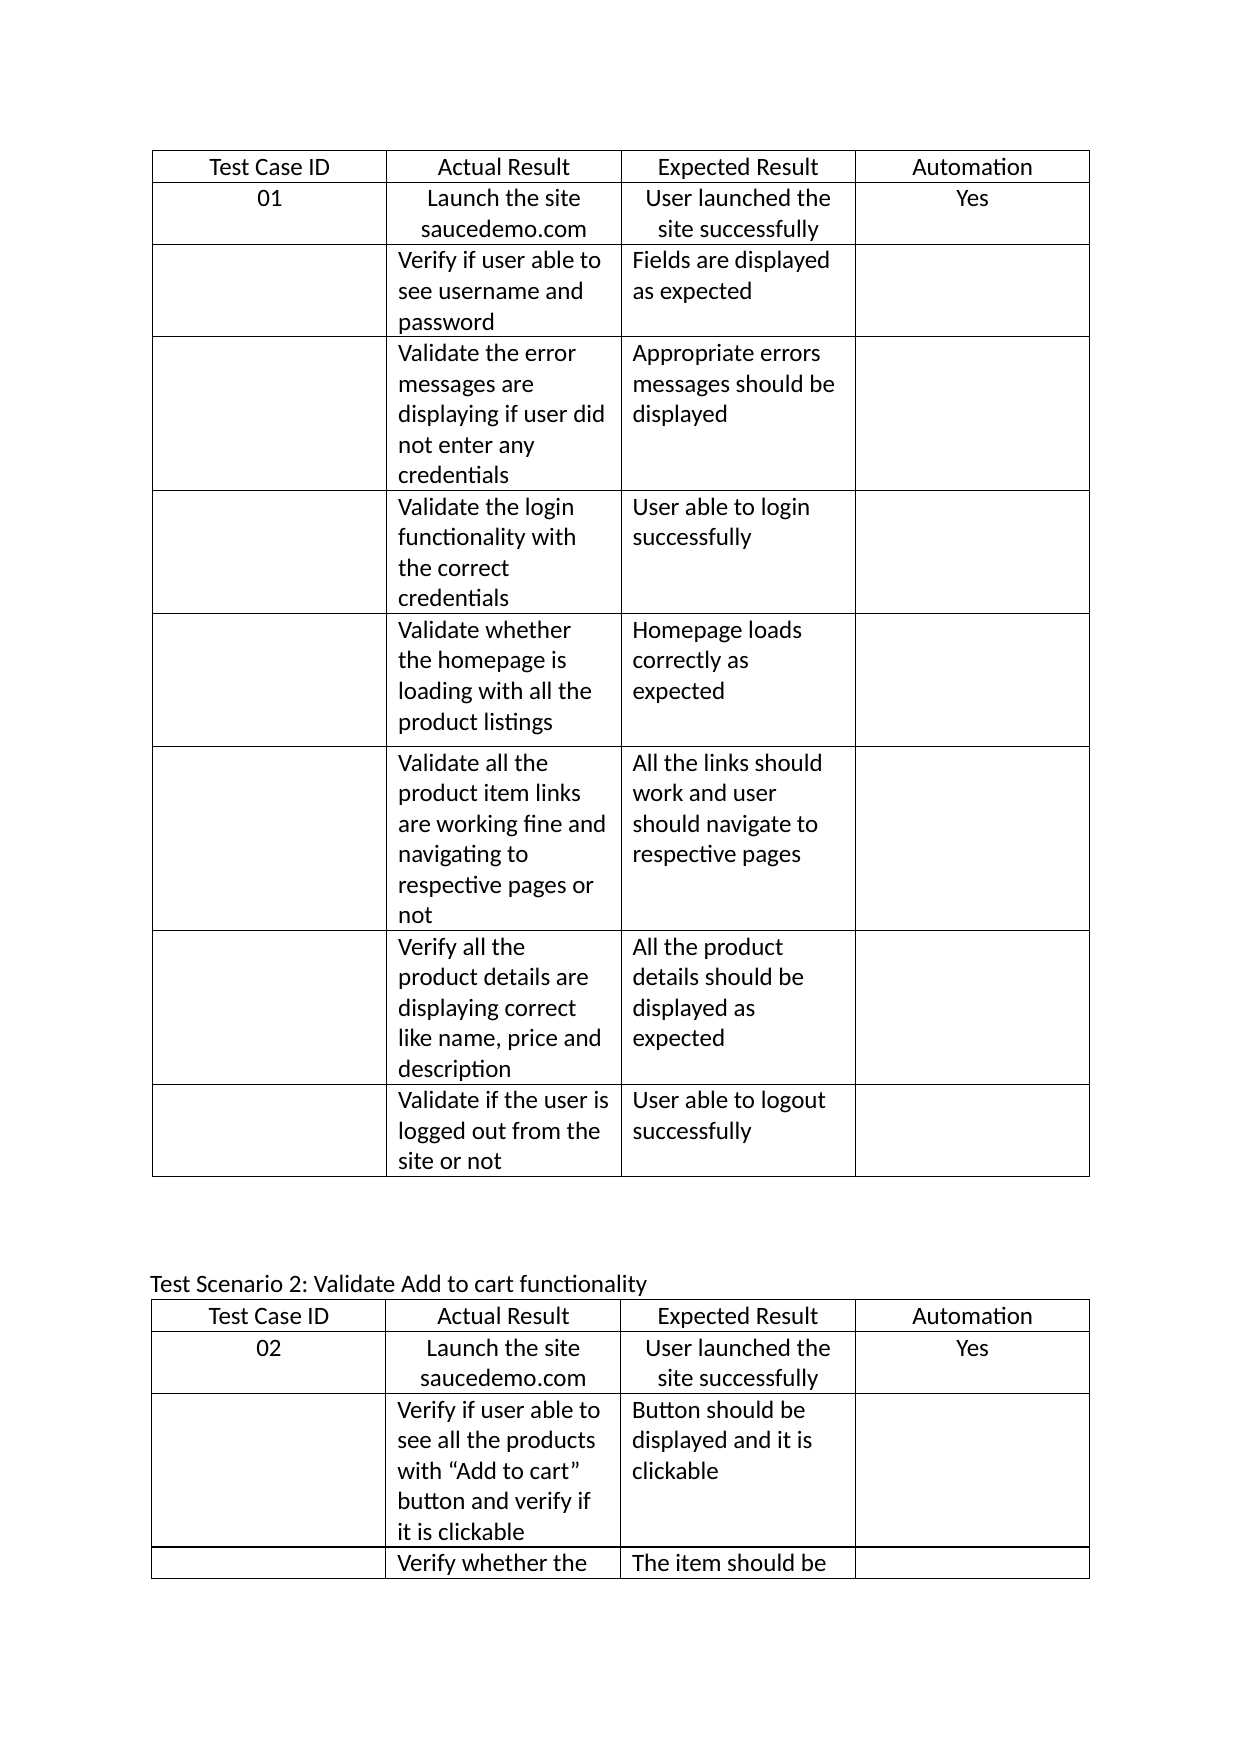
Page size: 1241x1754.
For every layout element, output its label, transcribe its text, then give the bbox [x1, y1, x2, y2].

table_cell [152, 1548, 385, 1578]
table_cell [856, 931, 1089, 1083]
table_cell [621, 1548, 855, 1578]
table_cell Verify if user able to see username and password [387, 245, 621, 336]
table_cell [153, 491, 386, 613]
table_cell [856, 1085, 1089, 1176]
table_cell User launched the site successfully [622, 183, 855, 244]
table_cell [856, 337, 1089, 490]
table_cell [856, 1548, 1089, 1578]
table_cell User able to login successfully [622, 491, 855, 613]
table_cell Yes [856, 183, 1089, 244]
table_header Automation [856, 151, 1089, 182]
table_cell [386, 1548, 620, 1578]
table_header Test Case ID [152, 1300, 385, 1331]
table_cell [856, 1394, 1089, 1546]
table_cell User launched the site successfully [621, 1332, 855, 1393]
table_header Expected Result [622, 151, 855, 182]
table_cell User able to logout successfully [622, 1085, 855, 1176]
table_cell Verify if user able to see all the products with “Add to cart” button and verify if it is clickable [386, 1394, 620, 1546]
text Test Scenario 2: Validate Add to cart functionality [150, 1269, 1090, 1299]
table_header Test Case ID [153, 151, 386, 182]
table_cell Appropriate errors messages should be displayed [622, 337, 855, 490]
table_cell Validate all the product item links are working fine and navigating to respective pages or not [387, 747, 621, 930]
table_header Actual Result [386, 1300, 620, 1331]
table_cell Fields are displayed as expected [622, 245, 855, 336]
table_cell [153, 337, 386, 490]
table_cell [152, 1394, 385, 1546]
table_cell Launch the site saucedemo.com [386, 1332, 620, 1393]
table_cell Validate whether the homepage is loading with all the product listings [387, 614, 621, 746]
table_cell All the product details should be displayed as expected [622, 931, 855, 1083]
table_cell All the links should work and user should navigate to respective pages [622, 747, 855, 930]
table_cell Homepage loads correctly as expected [622, 614, 855, 746]
table_header Actual Result [387, 151, 621, 182]
table_cell Validate the login functionality with the correct credentials [387, 491, 621, 613]
table_header Automation [856, 1300, 1089, 1331]
table_cell [153, 931, 386, 1083]
table_cell Verify all the product details are displaying correct like name, price and description [387, 931, 621, 1083]
table_cell Launch the site saucedemo.com [387, 183, 621, 244]
table_cell [153, 1085, 386, 1176]
table_cell [856, 747, 1089, 930]
table_cell [153, 614, 386, 746]
table_cell 01 [153, 183, 386, 244]
table_header Expected Result [621, 1300, 855, 1331]
table_cell Validate if the user is logged out from the site or not [387, 1085, 621, 1176]
table_cell Validate the error messages are displaying if user did not enter any credentials [387, 337, 621, 490]
table_cell [153, 747, 386, 930]
table_cell 02 [152, 1332, 385, 1393]
table_cell [856, 491, 1089, 613]
table_cell [856, 614, 1089, 746]
table_cell [856, 245, 1089, 336]
table_cell Button should be displayed and it is clickable [621, 1394, 855, 1546]
table_cell Yes [856, 1332, 1089, 1393]
table_cell [153, 245, 386, 336]
